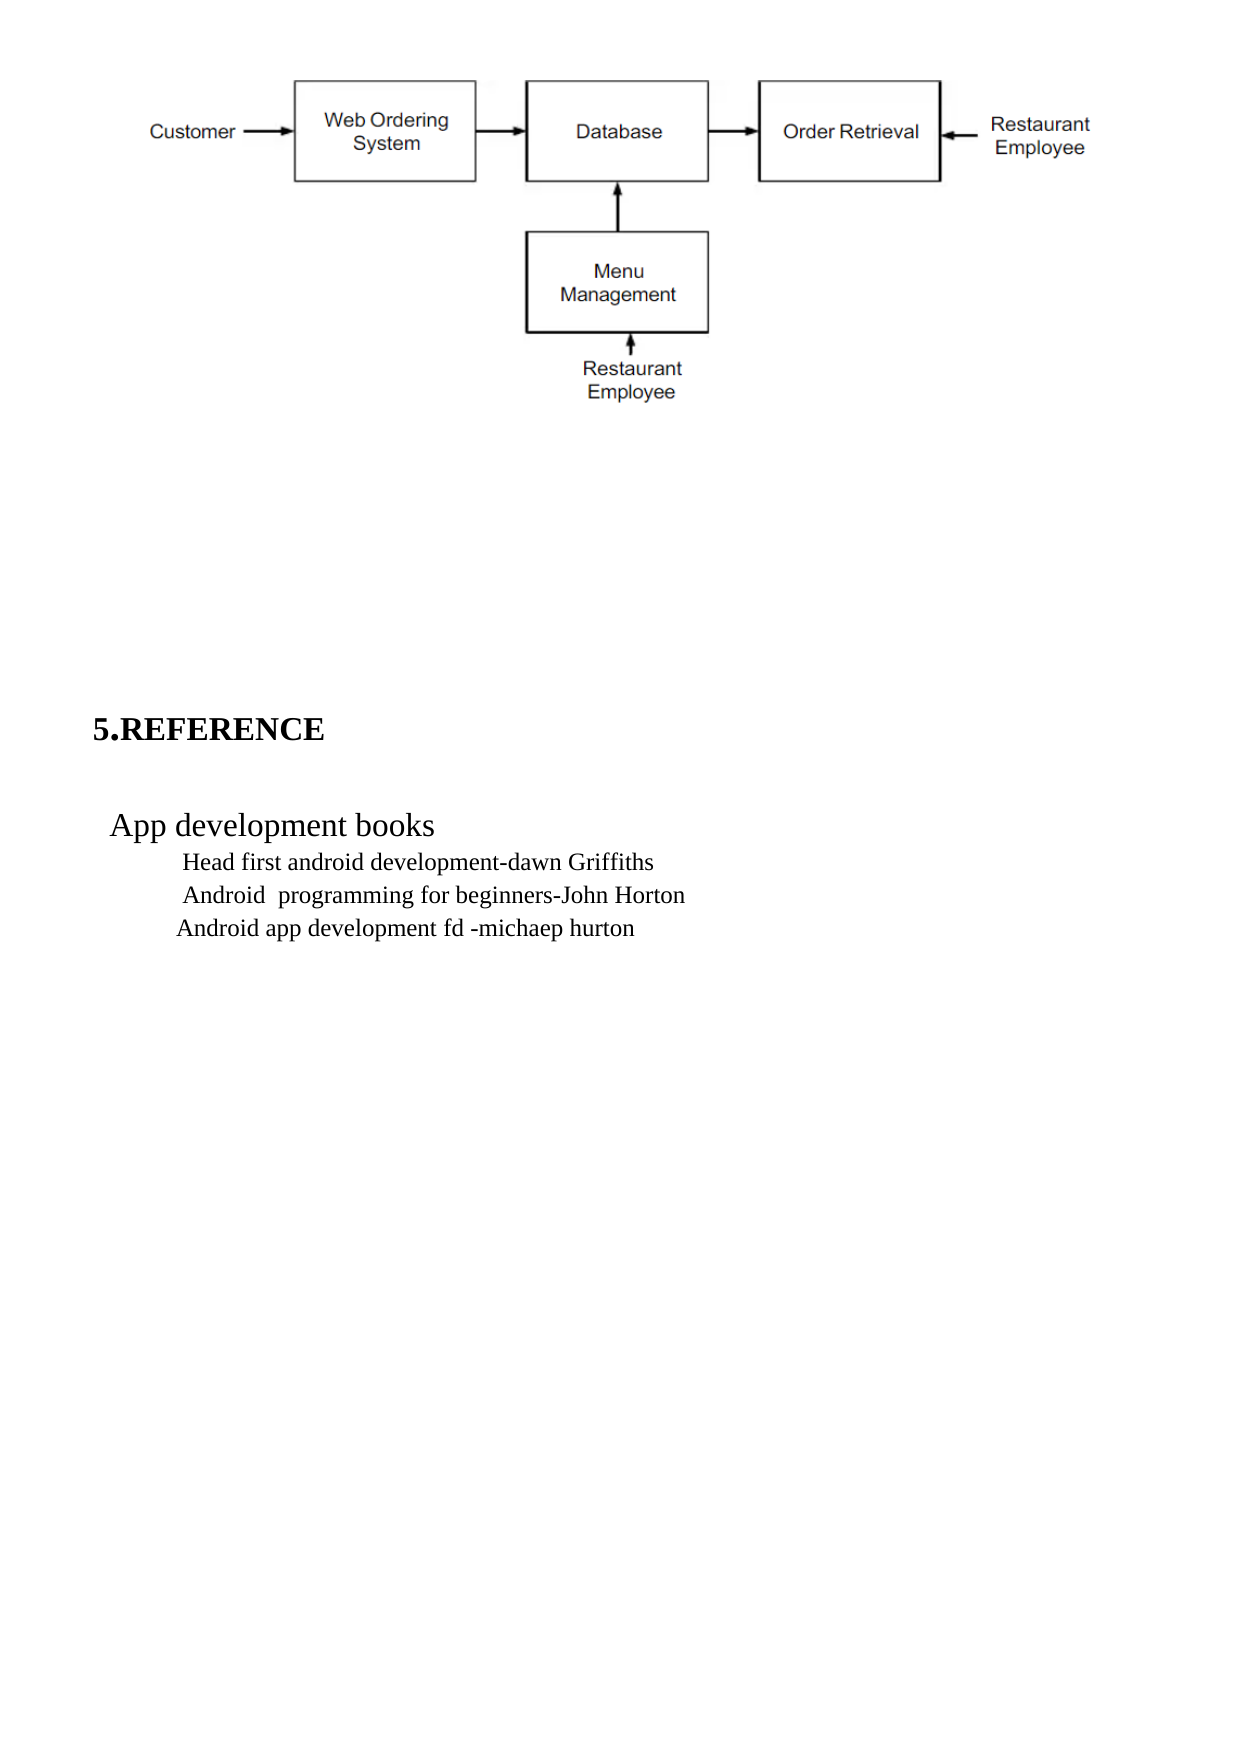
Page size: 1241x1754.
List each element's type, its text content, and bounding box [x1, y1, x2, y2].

picture [109, 41, 1170, 427]
text Head first android development-dawn Griffiths [26, 847, 1240, 876]
text 5.REFERENCE [26, 701, 1240, 749]
text Android app development fd -michaep hurton [26, 913, 1240, 942]
text App development books [26, 805, 1240, 843]
text Android programming for beginners-John Horton [26, 880, 1240, 909]
